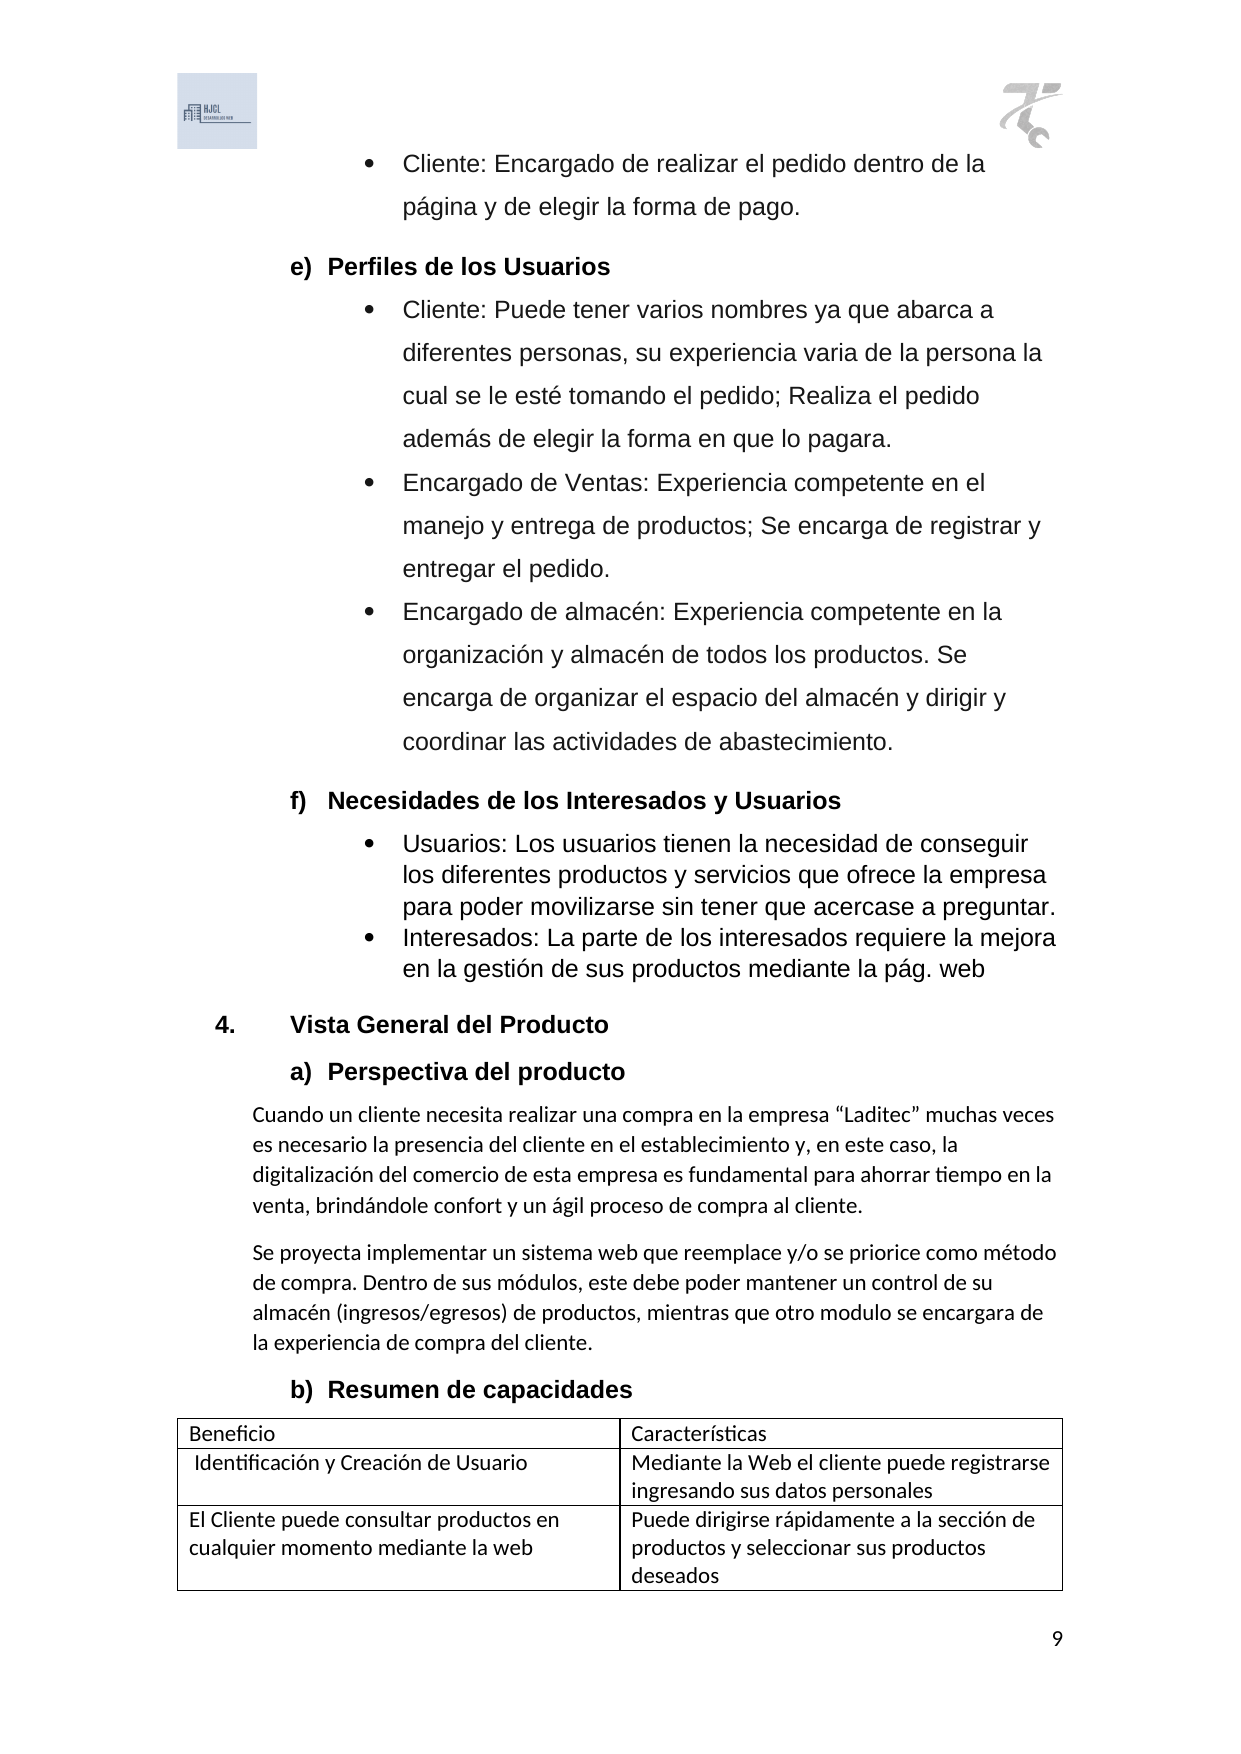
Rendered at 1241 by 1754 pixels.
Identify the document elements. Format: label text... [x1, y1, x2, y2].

table_header Características [621, 1419, 1062, 1447]
picture [177, 73, 258, 149]
list Cliente: Encargado de realizar el pedido dentro de la página y de elegir la forma de pago. [365, 149, 1063, 221]
subtitle Perfiles de los Usuarios [290, 252, 1063, 281]
table_cell Puede dirigirse rápidamente a la sección de productos y seleccionar sus productos deseados [621, 1506, 1062, 1589]
list Usuarios: Los usuarios tienen la necesidad de conseguir los diferentes productos y servicios que ofrece la empresa para poder movilizarse sin tener que acercase a preguntar. [365, 829, 1063, 920]
subtitle Resumen de capacidades [290, 1375, 1063, 1404]
subtitle Necesidades de los Interesados y Usuarios [290, 786, 1063, 815]
list Cliente: Puede tener varios nombres ya que abarca a diferentes personas, su experiencia varia de la persona la cual se le esté tomando el pedido; Realiza el pedido además de elegir la forma en que lo pagara. [365, 295, 1063, 453]
table_cell Mediante la Web el cliente puede registrarse ingresando sus datos personales [621, 1449, 1062, 1504]
text Cuando un cliente necesita realizar una compra en la empresa “Laditec” muchas veces es necesario la presencia del cliente en el establecimiento y, en este caso, la digitalización del comercio de esta empresa es fundamental para ahorrar tiempo en la venta, brindándole confort y un ágil proceso de compra al cliente. [252, 1100, 1063, 1219]
table_header Beneficio [178, 1419, 619, 1447]
table_cell Identificación y Creación de Usuario [178, 1449, 619, 1504]
list Encargado de Ventas: Experiencia competente en el manejo y entrega de productos; Se encarga de registrar y entregar el pedido. [365, 467, 1063, 583]
picture [999, 82, 1063, 149]
subtitle Perspectiva del producto [290, 1057, 1063, 1086]
text Se proyecta implementar un sistema web que reemplace y/o se priorice como método de compra. Dentro de sus módulos, este debe poder mantener un control de su almacén (ingresos/egresos) de productos, mientras que otro modulo se encargara de la experiencia de compra del cliente. [252, 1238, 1063, 1356]
subtitle Vista General del Producto [215, 1010, 1063, 1038]
table_cell El Cliente puede consultar productos en cualquier momento mediante la web [178, 1506, 619, 1589]
list Encargado de almacén: Experiencia competente en la organización y almacén de todos los productos. Se encarga de organizar el espacio del almacén y dirigir y coordinar las actividades de abastecimiento. [365, 597, 1063, 755]
list Interesados: La parte de los interesados requiere la mejora en la gestión de sus productos mediante la pág. web [365, 923, 1063, 982]
